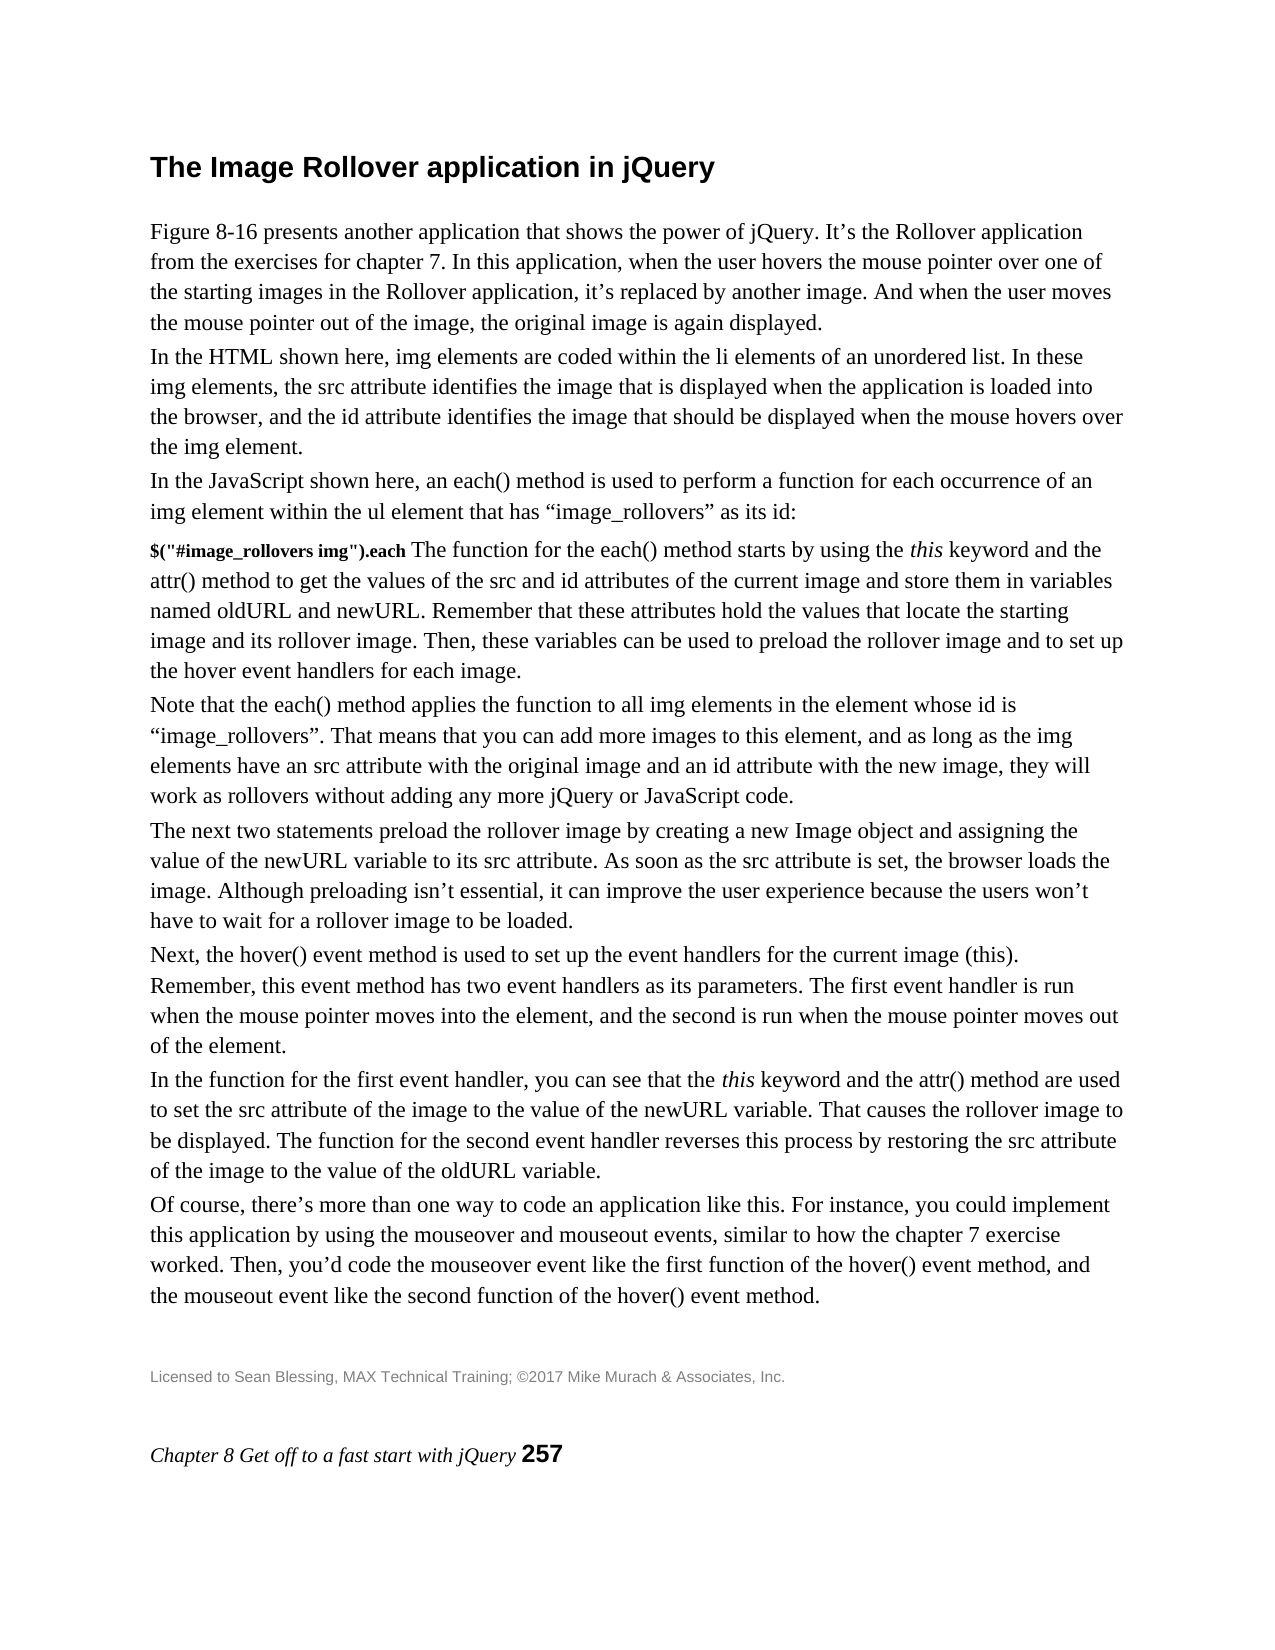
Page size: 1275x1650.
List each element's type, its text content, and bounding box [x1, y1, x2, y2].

text The next two statements preload the rollover image by creating a new Image object and assigning the value of the newURL variable to its src attribute. As soon as the src attribute is set, the browser loads the image. Although preloading isn’t essential, it can improve the user experience because the users won’t have to wait for a rollover image to be loaded. [150, 817, 1125, 934]
text In the HTML shown here, img elements are coded within the li elements of an unordered list. In these img elements, the src attribute identifies the image that is displayed when the application is loaded into the browser, and the id attribute identifies the image that should be displayed when the mouse hovers over the img element. [150, 343, 1125, 460]
text In the JavaScript shown here, an each() method is used to perform a function for each occurrence of an img element within the ul element that has “image_rollovers” as its id: [150, 468, 1125, 524]
text Licensed to Sean Blessing, MAX Technical Training; ©2017 Mike Murach & Associates, Inc. [150, 1368, 1125, 1386]
text Figure 8-16 presents another application that shows the power of jQuery. It’s the Rollover application from the exercises for chapter 7. In this application, when the user hovers the mouse pointer over one of the starting images in the Rollover application, it’s replaced by another image. And when the user moves the mouse pointer out of the image, the original image is again displayed. [150, 218, 1125, 335]
text Chapter 8 Get off to a fast start with jQuery 257 [150, 1438, 1125, 1467]
text Of course, there’s more than one way to code an application like this. For instance, you could implement this application by using the mouseover and mouseout events, similar to how the chapter 7 exercise worked. Then, you’d code the mouseover event like the first function of the hover() event method, and the mouseout event like the second function of the hover() event method. [150, 1191, 1125, 1308]
text In the function for the first event handler, you can see that the this keyword and the attr() method are used to set the src attribute of the image to the value of the newURL variable. That causes the rollover image to be displayed. The function for the second event handler reverses this process by restoring the src attribute of the image to the value of the oldURL variable. [150, 1066, 1125, 1183]
text Next, the hover() event method is used to set up the event handlers for the current image (this). Remember, this event method has two event handlers as its parameters. The first event handler is run when the mouse pointer moves into the element, and the second is run when the mouse pointer moves out of the element. [150, 942, 1125, 1058]
text $("#image_rollovers img").each The function for the each() method starts by using the this keyword and the attr() method to get the values of the src and id attributes of the current image and store them in variables named oldURL and newURL. Remember that these attributes hold the values that locate the starting image and its rollover image. Then, these variables can be used to preload the rollover image and to set up the hover event handlers for each image. [150, 536, 1125, 684]
text Note that the each() method applies the function to all img elements in the element whose id is “image_rollovers”. That means that you can add more images to this element, and as long as the img elements have an src attribute with the original image and an id attribute with the new image, they will work as rollovers without adding any more jQuery or JavaScript code. [150, 691, 1125, 808]
text The Image Rollover application in jQuery [150, 150, 1125, 183]
